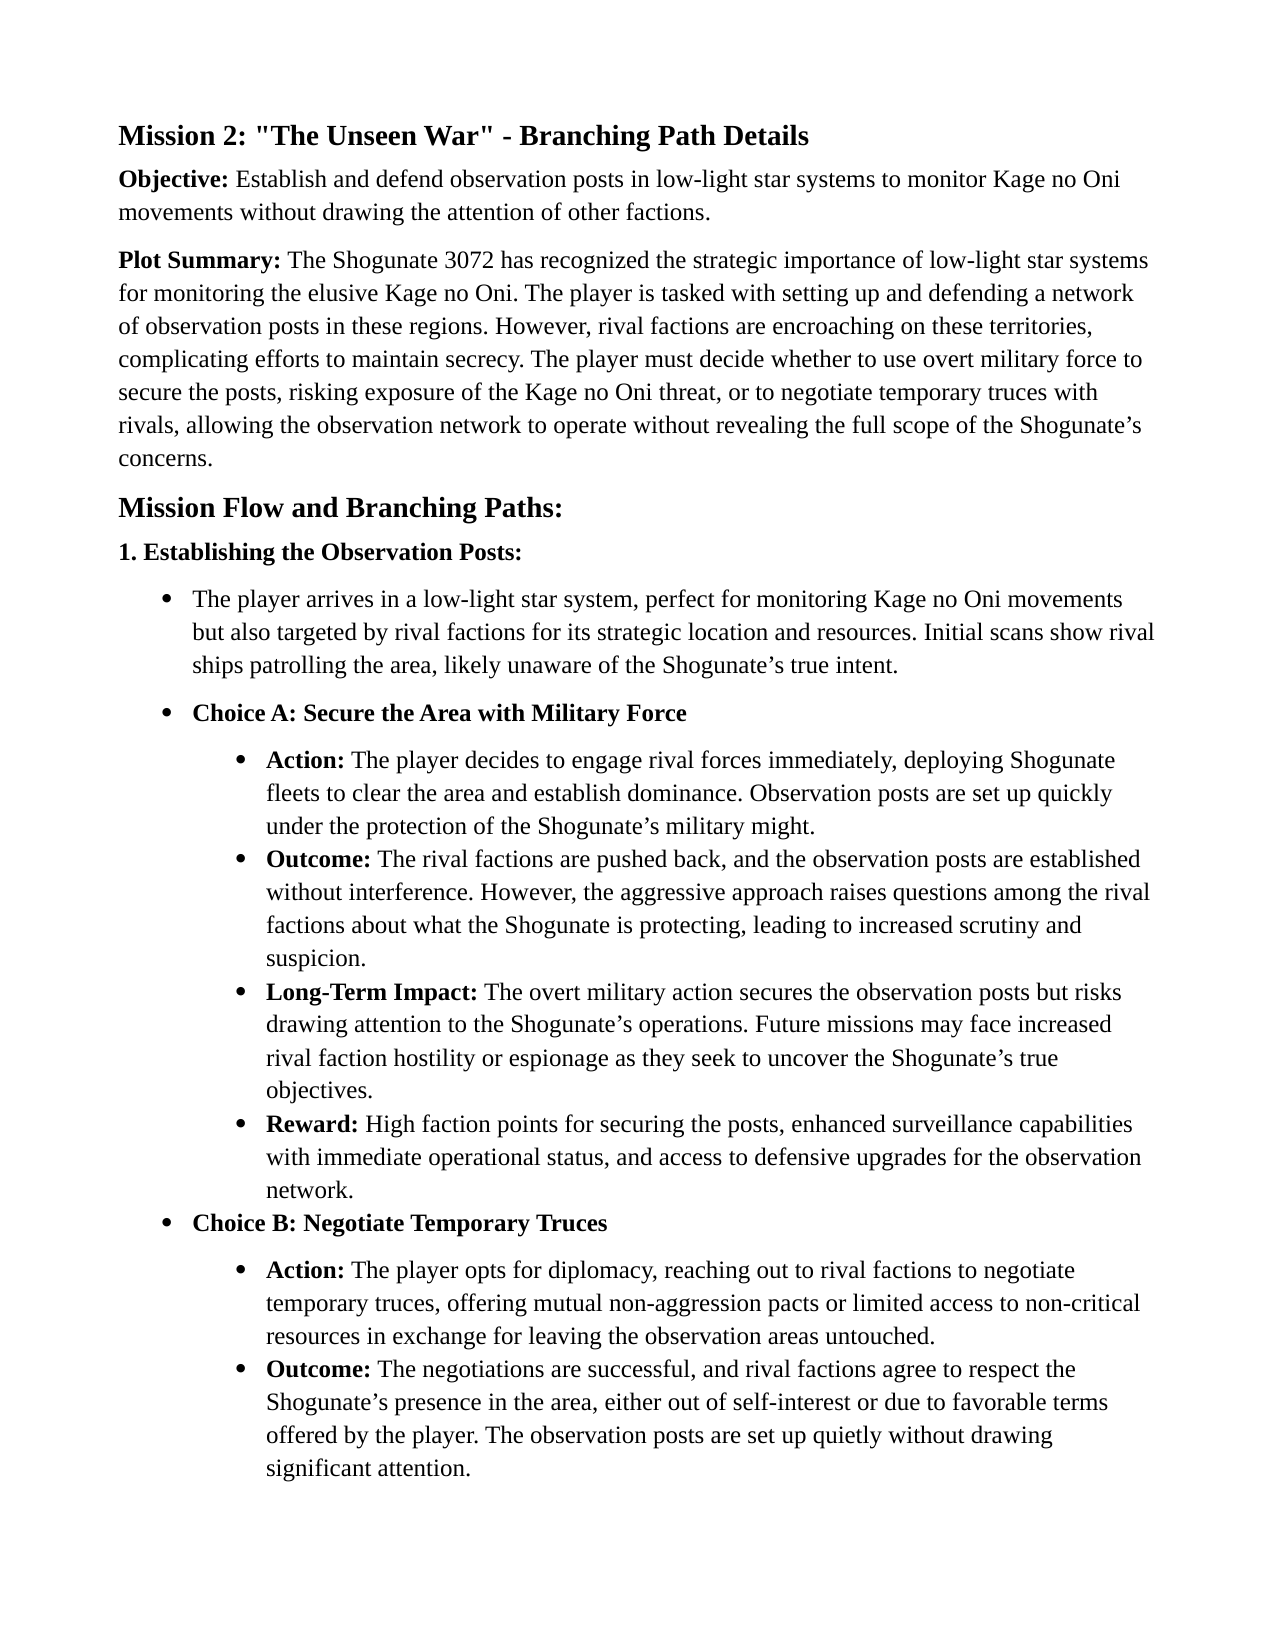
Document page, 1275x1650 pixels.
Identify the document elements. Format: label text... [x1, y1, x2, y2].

list Action: The player opts for diplomacy, reaching out to rival factions to negotiate temporary truces, offering mutual non-aggression pacts or limited access to non-critical resources in exchange for leaving the observation areas untouched. [236, 1255, 1157, 1350]
text Plot Summary: The Shogunate 3072 has recognized the strategic importance of low-light star systems for monitoring the elusive Kage no Oni. The player is tasked with setting up and defending a network of observation posts in these regions. However, rival factions are encroaching on these territories, complicating efforts to maintain secrecy. The player must decide whether to use overt military force to secure the posts, risking exposure of the Kage no Oni threat, or to negotiate temporary truces with rivals, allowing the observation network to operate without revealing the full scope of the Shogunate’s concerns. [118, 245, 1157, 472]
list Choice A: Secure the Area with Military Force [162, 698, 1157, 727]
text 1. Establishing the Observation Posts: [118, 537, 1157, 565]
subtitle Mission 2: "The Unseen War" - Branching Path Details [118, 118, 1157, 152]
list The player arrives in a low-light star system, perfect for monitoring Kage no Oni movements but also targeted by rival factions for its strategic location and resources. Initial scans show rival ships patrolling the area, likely unaware of the Shogunate’s true intent. [162, 584, 1157, 679]
text Objective: Establish and defend observation posts in low-light star systems to monitor Kage no Oni movements without drawing the attention of other factions. [118, 164, 1157, 226]
subtitle Mission Flow and Branching Paths: [118, 491, 1157, 524]
list Outcome: The rival factions are pushed back, and the observation posts are established without interference. However, the aggressive approach raises questions among the rival factions about what the Shogunate is protecting, leading to increased scrutiny and suspicion. [236, 844, 1157, 972]
list Outcome: The negotiations are successful, and rival factions agree to respect the Shogunate’s presence in the area, either out of self-interest or due to favorable terms offered by the player. The observation posts are set up quietly without drawing significant attention. [236, 1354, 1157, 1482]
list Long-Term Impact: The overt military action secures the observation posts but risks drawing attention to the Shogunate’s operations. Future missions may face increased rival faction hostility or espionage as they seek to uncover the Shogunate’s true objectives. [236, 977, 1157, 1104]
list Reward: High faction points for securing the posts, enhanced surveillance capabilities with immediate operational status, and access to defensive upgrades for the observation network. [236, 1109, 1157, 1203]
list Action: The player decides to engage rival forces immediately, deploying Shogunate fleets to clear the area and establish dominance. Observation posts are set up quickly under the protection of the Shogunate’s military might. [236, 745, 1157, 840]
list Choice B: Negotiate Temporary Truces [162, 1208, 1157, 1236]
